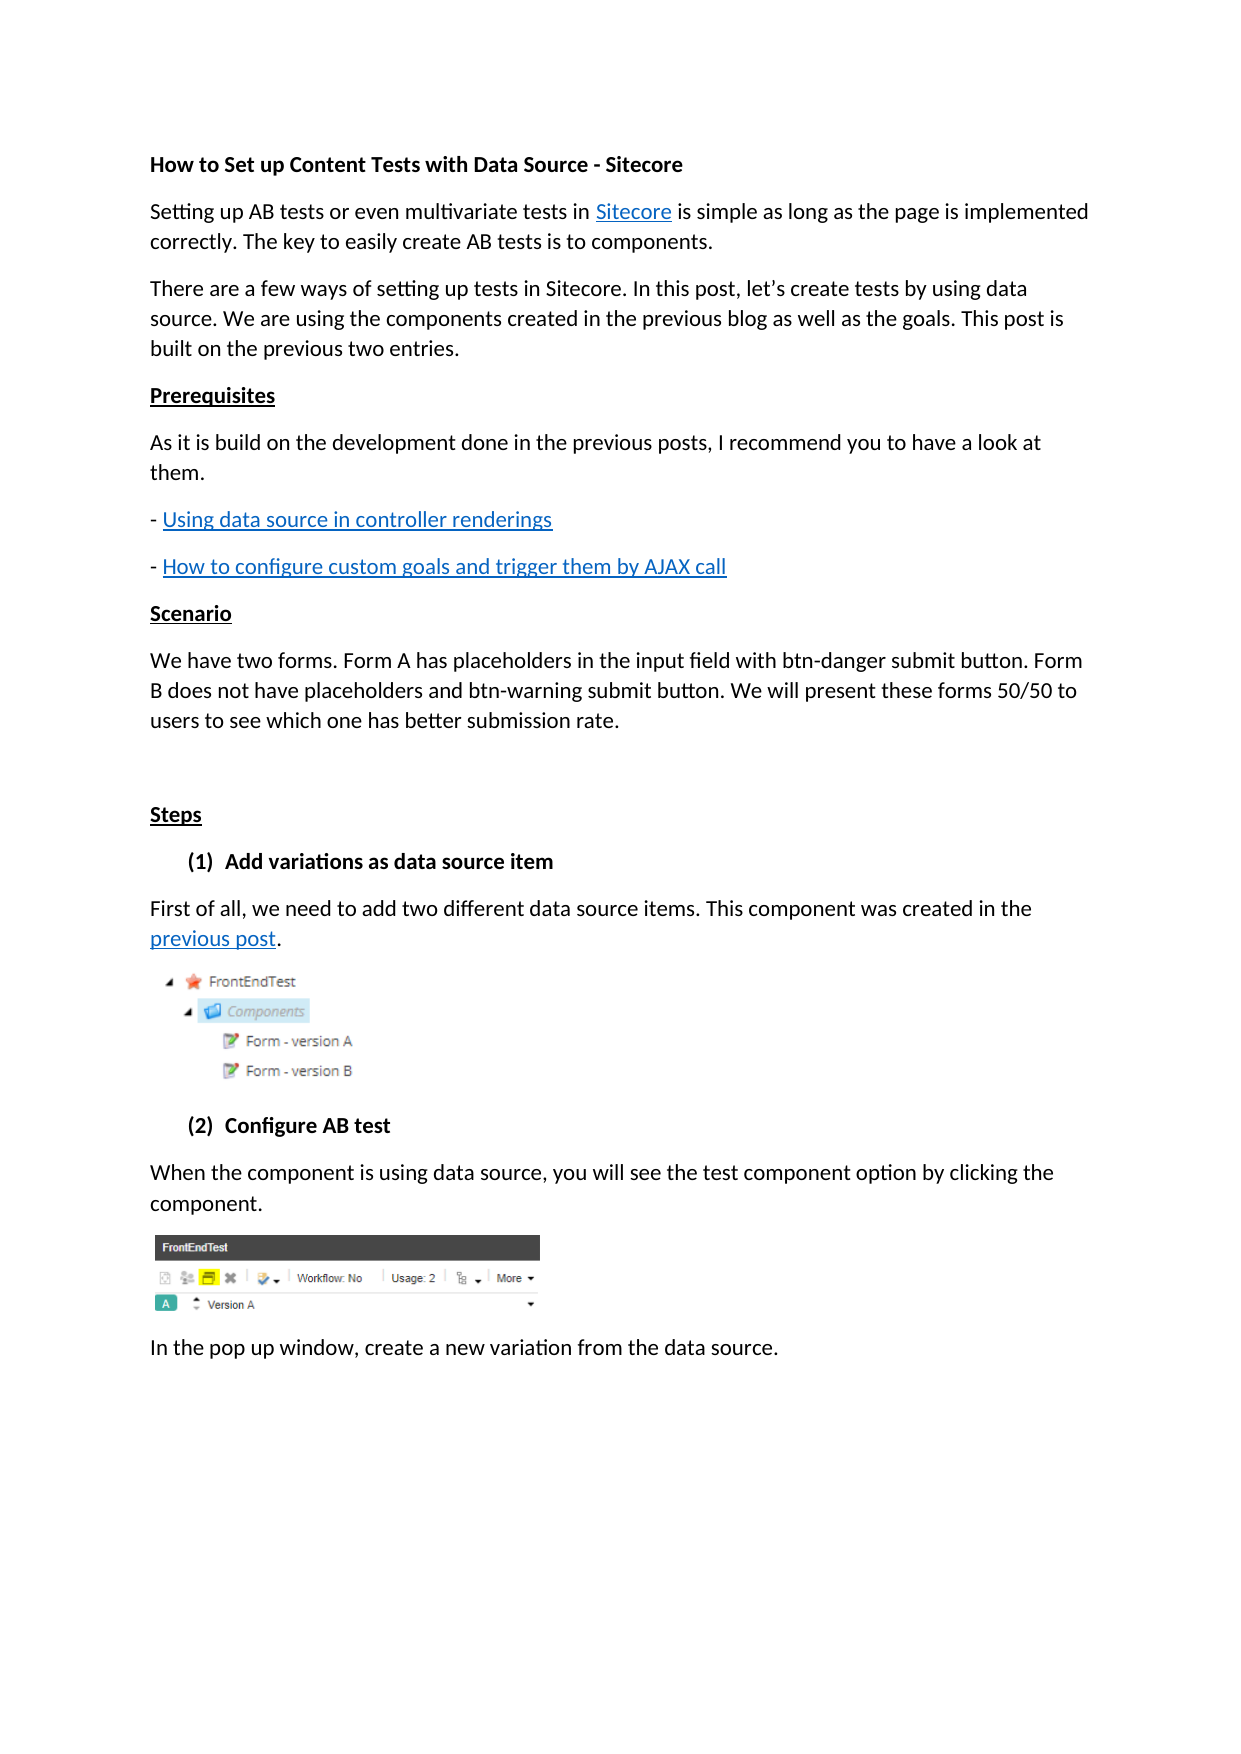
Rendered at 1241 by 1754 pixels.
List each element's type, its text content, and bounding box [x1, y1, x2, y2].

picture [155, 1235, 541, 1315]
list Configure AB test [187, 1112, 1090, 1140]
text There are a few ways of setting up tests in Sitecore. In this post, let’s create tests by using data source. We are using the components created in the previous blog as well as the goals. This post is built on the previous two entries. [150, 274, 1090, 362]
text In the pop up window, create a new variation from the data source. [150, 1333, 1090, 1361]
text Prerequisites [150, 381, 1090, 409]
text - How to configure custom goals and trigger them by AJAX call [150, 552, 1090, 580]
text As it is build on the development done in the previous posts, I recommend you to have a look at them. [150, 428, 1090, 486]
text Steps [150, 800, 1090, 828]
text - Using data source in controller renderings [150, 505, 1090, 533]
text Scenario [150, 599, 1090, 627]
text When the component is using data source, you will see the test component option by clicking the component. [150, 1158, 1090, 1217]
text Setting up AB tests or even multivariate tests in Sitecore is simple as long as the page is implemented correctly. The key to easily create AB tests is to components. [150, 197, 1090, 255]
picture [150, 970, 377, 1093]
text How to Set up Content Tests with Data Source - Sitecore [150, 150, 1090, 178]
list Add variations as data source item [187, 847, 1090, 875]
text We have two forms. Form A has placeholders in the input field with btn-danger submit button. Form B does not have placeholders and btn-warning submit button. We will present these forms 50/50 to users to see which one has better submission rate. [150, 646, 1090, 734]
text First of all, we need to add two different data source items. This component was created in the previous post. [150, 894, 1090, 952]
